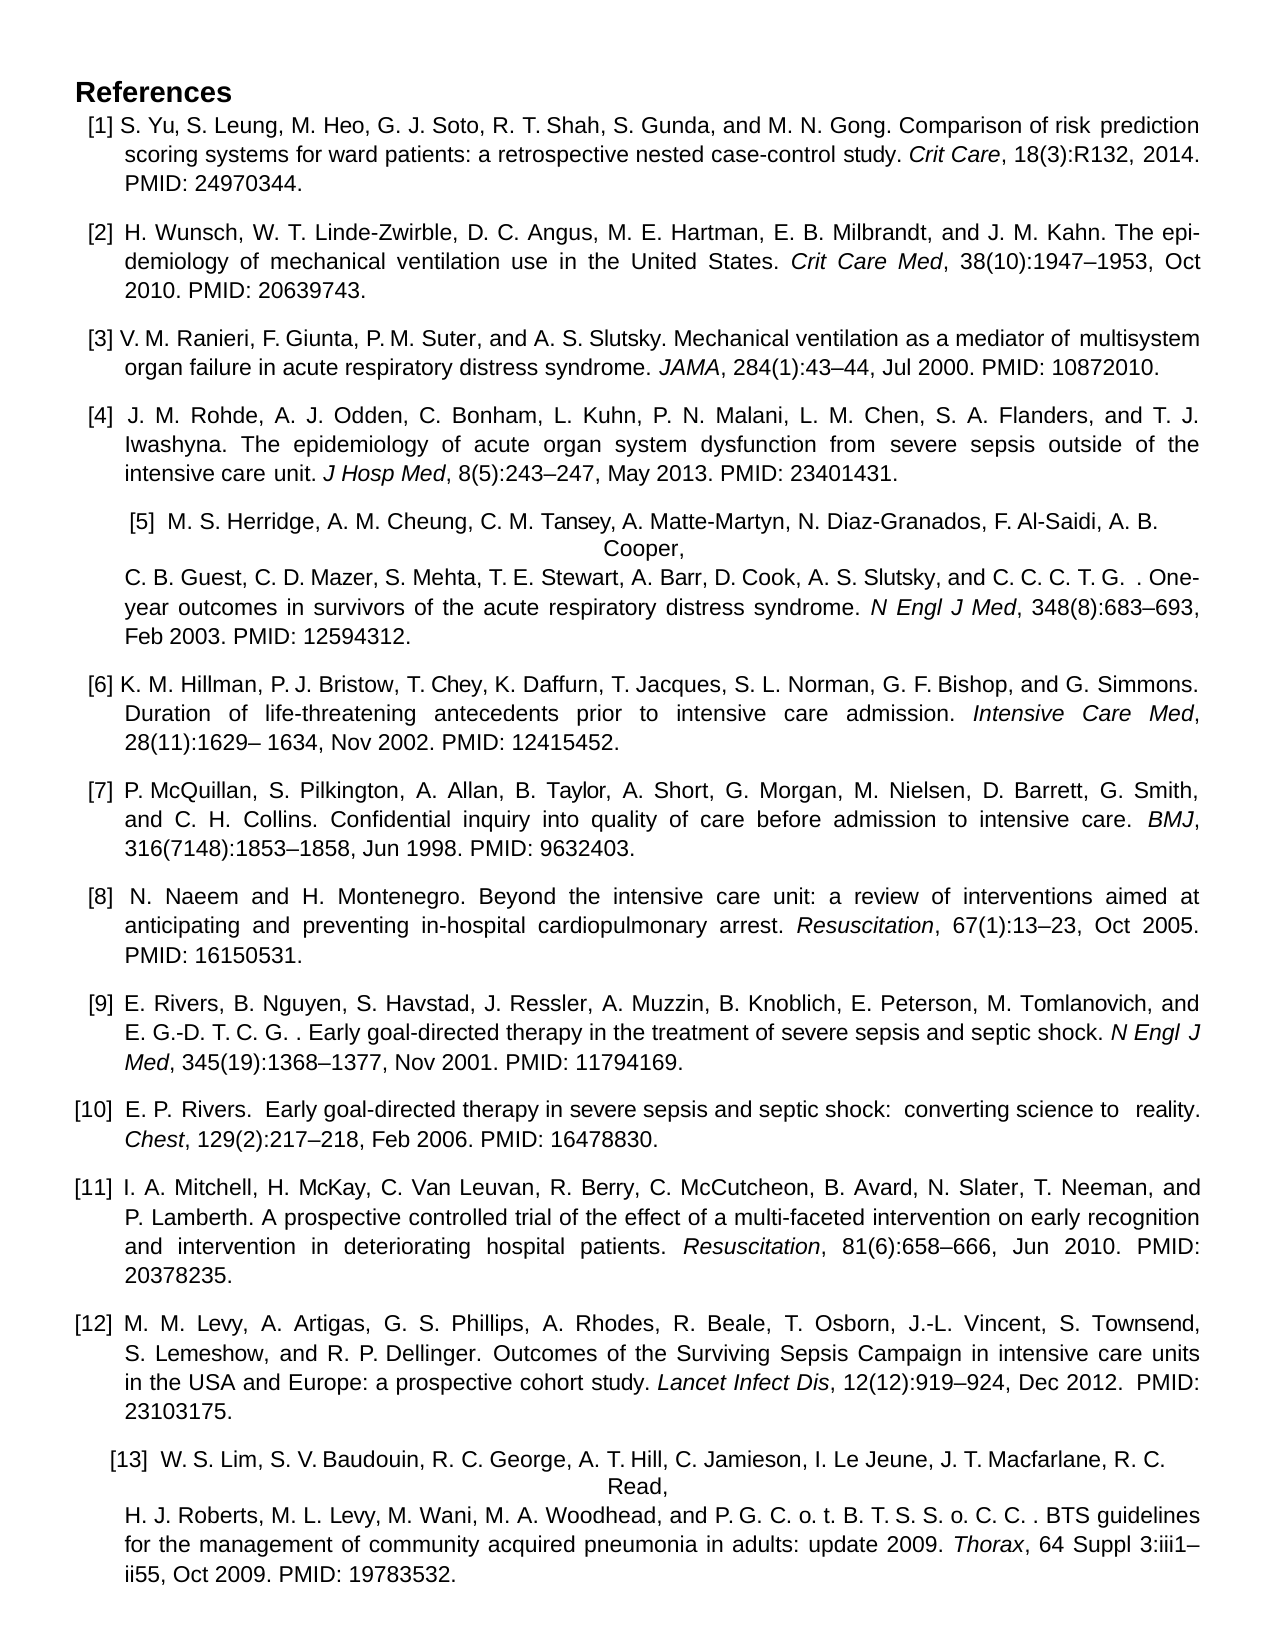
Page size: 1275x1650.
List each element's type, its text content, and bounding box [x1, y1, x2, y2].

text S. Lemeshow, and R. P. Dellinger. Outcomes of the Surviving Sepsis Campaign in intensive care units in the USA and Europe: a prospective cohort study. Lancet Infect Dis, 12(12):919–924, Dec 2012. PMID: 23103175. [124, 1340, 1200, 1424]
text E. G.-D. T. C. G. . Early goal-directed therapy in the treatment of severe sepsis and septic shock. N Engl J Med, 345(19):1368–1377, Nov 2001. PMID: 11794169. [124, 1019, 1200, 1075]
text [10] E. P. Rivers. Early goal-directed therapy in severe sepsis and septic shock: converting science to reality. [74, 1096, 1201, 1123]
text [12] M. M. Levy, A. Artigas, G. S. Phillips, A. Rhodes, R. Beale, T. Osborn, J.-L. Vincent, S. Townsend, [74, 1310, 1201, 1337]
text [3] V. M. Ranieri, F. Giunta, P. M. Suter, and A. S. Slutsky. Mechanical ventilation as a mediator of multisystem organ failure in acute respiratory distress syndrome. JAMA, 284(1):43–44, Jul 2000. PMID: 10872010. [88, 325, 1200, 380]
text H. J. Roberts, M. L. Levy, M. Wani, M. A. Woodhead, and P. G. C. o. t. B. T. S. S. o. C. C. . BTS guidelines for the management of community acquired pneumonia in adults: update 2009. Thorax, 64 Suppl 3:iii1–ii55, Oct 2009. PMID: 19783532. [124, 1502, 1200, 1587]
text [2] H. Wunsch, W. T. Linde-Zwirble, D. C. Angus, M. E. Hartman, E. B. Milbrandt, and J. M. Kahn. The epi- demiology of mechanical ventilation use in the United States. Crit Care Med, 38(10):1947–1953, Oct 2010. PMID: 20639743. [88, 218, 1200, 303]
text [5] M. S. Herridge, A. M. Cheung, C. M. Tansey, A. Matte-Martyn, N. Diaz-Granados, F. Al-Saidi, A. B. Cooper, [86, 508, 1201, 561]
text Chest, 129(2):217–218, Feb 2006. PMID: 16478830. [124, 1126, 1212, 1152]
text [4] J. M. Rohde, A. J. Odden, C. Bonham, L. Kuhn, P. N. Malani, L. M. Chen, S. A. Flanders, and T. J. Iwashyna. The epidemiology of acute organ system dysfunction from severe sepsis outside of the intensive care unit. J Hosp Med, 8(5):243–247, May 2013. PMID: 23401431. [88, 402, 1200, 487]
text C. B. Guest, C. D. Mazer, S. Mehta, T. E. Stewart, A. Barr, D. Cook, A. S. Slutsky, and C. C. C. T. G. . One-year outcomes in survivors of the acute respiratory distress syndrome. N Engl J Med, 348(8):683–693, Feb 2003. PMID: 12594312. [124, 564, 1200, 649]
text [1] S. Yu, S. Leung, M. Heo, G. J. Soto, R. T. Shah, S. Gunda, and M. N. Gong. Comparison of risk prediction scoring systems for ward patients: a retrospective nested case-control study. Crit Care, 18(3):R132, 2014. PMID: 24970344. [88, 112, 1200, 197]
text [7] P. McQuillan, S. Pilkington, A. Allan, B. Taylor, A. Short, G. Morgan, M. Nielsen, D. Barrett, G. Smith, and C. H. Collins. Confidential inquiry into quality of care before admission to intensive care. BMJ, 316(7148):1853–1858, Jun 1998. PMID: 9632403. [88, 777, 1200, 862]
text [13] W. S. Lim, S. V. Baudouin, R. C. George, A. T. Hill, C. Jamieson, I. Le Jeune, J. T. Macfarlane, R. C. Read, [74, 1446, 1201, 1499]
text P. Lamberth. A prospective controlled trial of the effect of a multi-faceted intervention on early recognition and intervention in deteriorating hospital patients. Resuscitation, 81(6):658–666, Jun 2010. PMID: 20378235. [124, 1204, 1200, 1289]
subtitle References [75, 75, 1204, 109]
text [6] K. M. Hillman, P. J. Bristow, T. Chey, K. Daffurn, T. Jacques, S. L. Norman, G. F. Bishop, and G. Simmons. Duration of life-threatening antecedents prior to intensive care admission. Intensive Care Med, 28(11):1629– 1634, Nov 2002. PMID: 12415452. [88, 671, 1200, 755]
text [8] N. Naeem and H. Montenegro. Beyond the intensive care unit: a review of interventions aimed at anticipating and preventing in-hospital cardiopulmonary arrest. Resuscitation, 67(1):13–23, Oct 2005. PMID: 16150531. [88, 883, 1200, 968]
text [11] I. A. Mitchell, H. McKay, C. Van Leuvan, R. Berry, C. McCutcheon, B. Avard, N. Slater, T. Neeman, and [74, 1174, 1201, 1201]
text [9] E. Rivers, B. Nguyen, S. Havstad, J. Ressler, A. Muzzin, B. Knoblich, E. Peterson, M. Tomlanovich, and [86, 990, 1201, 1016]
